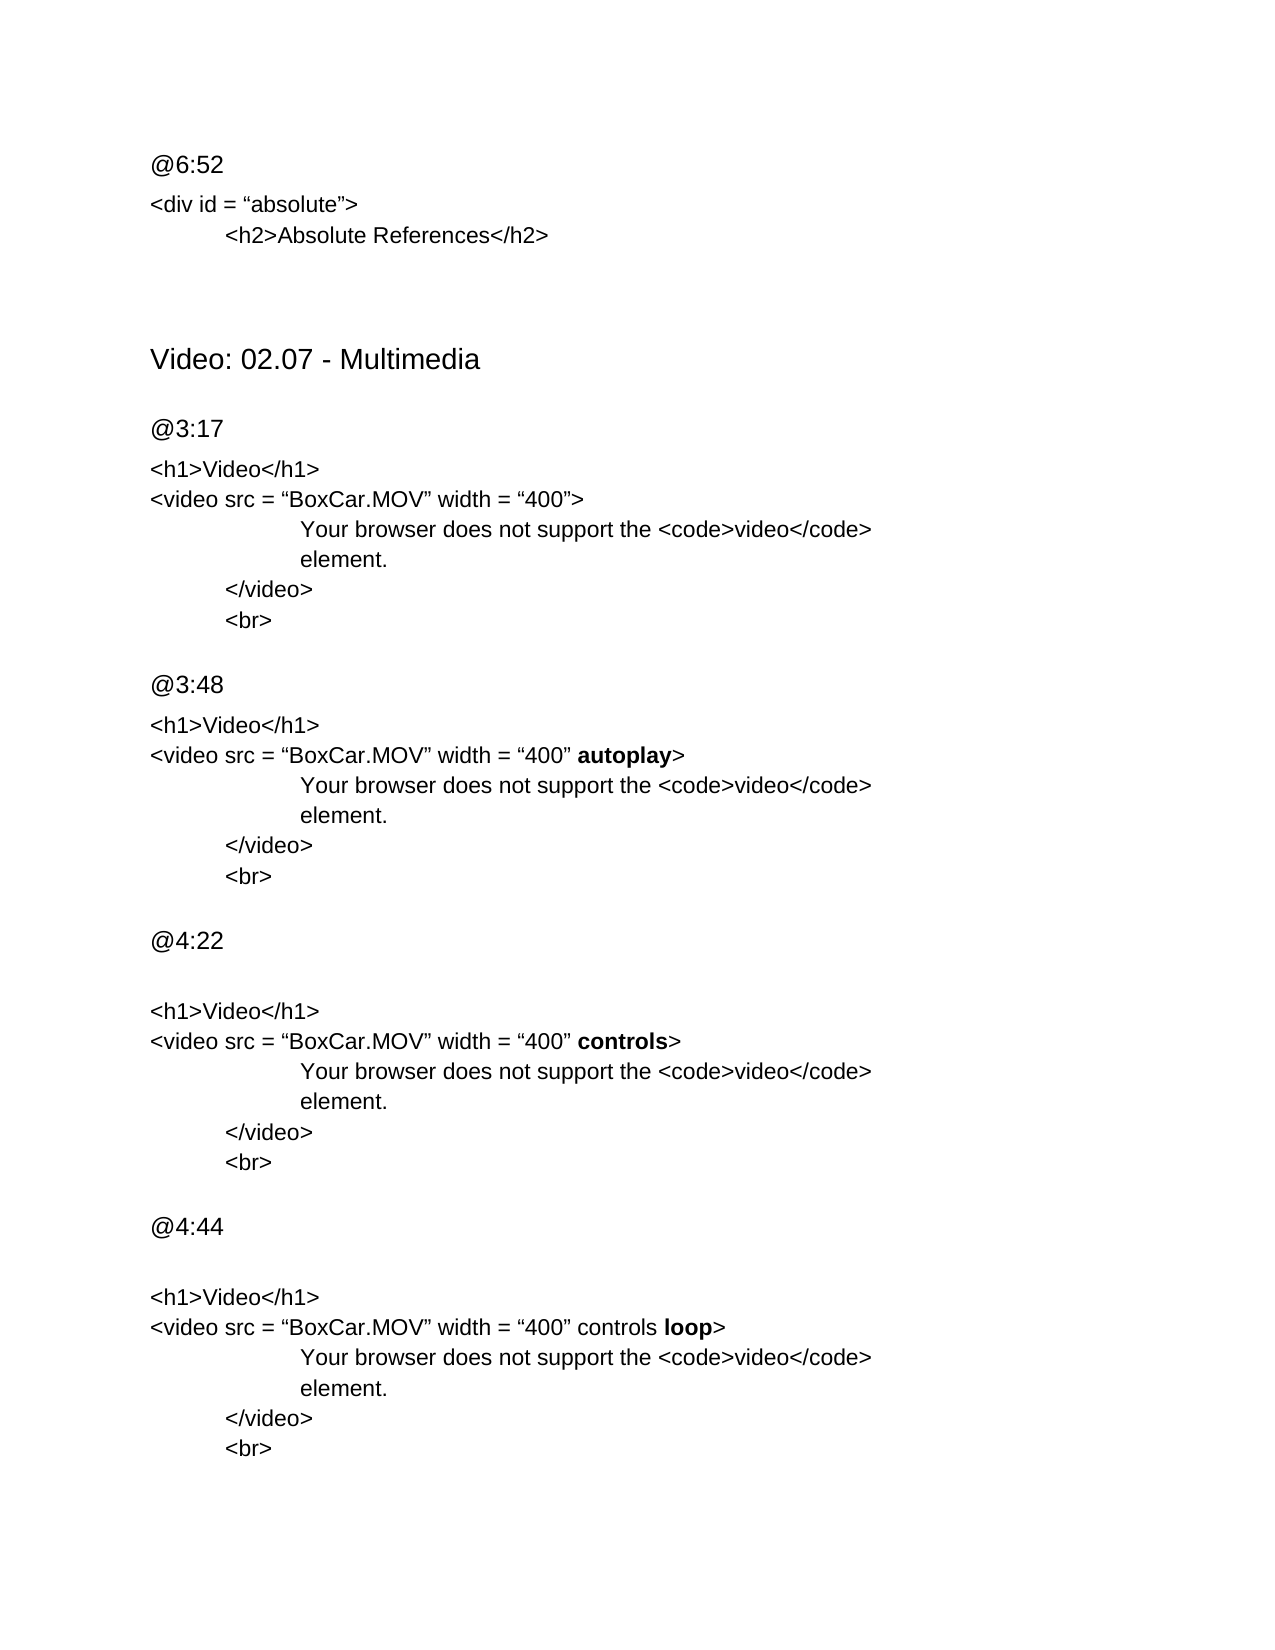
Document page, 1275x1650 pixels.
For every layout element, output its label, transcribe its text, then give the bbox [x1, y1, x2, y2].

text </video> [150, 832, 1125, 859]
text element. [150, 1088, 1125, 1115]
text <br> [150, 607, 1125, 633]
text <h1>Video</h1> [150, 998, 1125, 1024]
subtitle @3:48 [150, 670, 1125, 699]
text <br> [150, 1149, 1125, 1175]
text <h1>Video</h1> [150, 712, 1125, 738]
text <h2>Absolute References</h2> [150, 222, 1125, 248]
subtitle @6:52 [150, 150, 1125, 179]
text Your browser does not support the <code>video</code> [150, 516, 1125, 542]
subtitle @4:44 [150, 1212, 1125, 1241]
text Your browser does not support the <code>video</code> [150, 1344, 1125, 1371]
text element. [150, 1374, 1125, 1401]
subtitle Video: 02.07 - Multimedia [150, 342, 1125, 376]
text <div id = “absolute”> [150, 191, 1125, 218]
text </video> [150, 576, 1125, 603]
text <video src = “BoxCar.MOV” width = “400” autoplay> [150, 742, 1125, 768]
text <br> [150, 1435, 1125, 1461]
text <video src = “BoxCar.MOV” width = “400” controls loop> [150, 1314, 1125, 1340]
text element. [150, 546, 1125, 573]
subtitle @3:17 [150, 414, 1125, 443]
text <h1>Video</h1> [150, 1284, 1125, 1310]
text </video> [150, 1405, 1125, 1431]
text element. [150, 802, 1125, 828]
text Your browser does not support the <code>video</code> [150, 772, 1125, 798]
text Your browser does not support the <code>video</code> [150, 1058, 1125, 1084]
subtitle @4:22 [150, 926, 1125, 955]
text <br> [150, 863, 1125, 889]
text <h1>Video</h1> [150, 456, 1125, 482]
text <video src = “BoxCar.MOV” width = “400”> [150, 486, 1125, 512]
text </video> [150, 1118, 1125, 1145]
text <video src = “BoxCar.MOV” width = “400” controls> [150, 1028, 1125, 1054]
